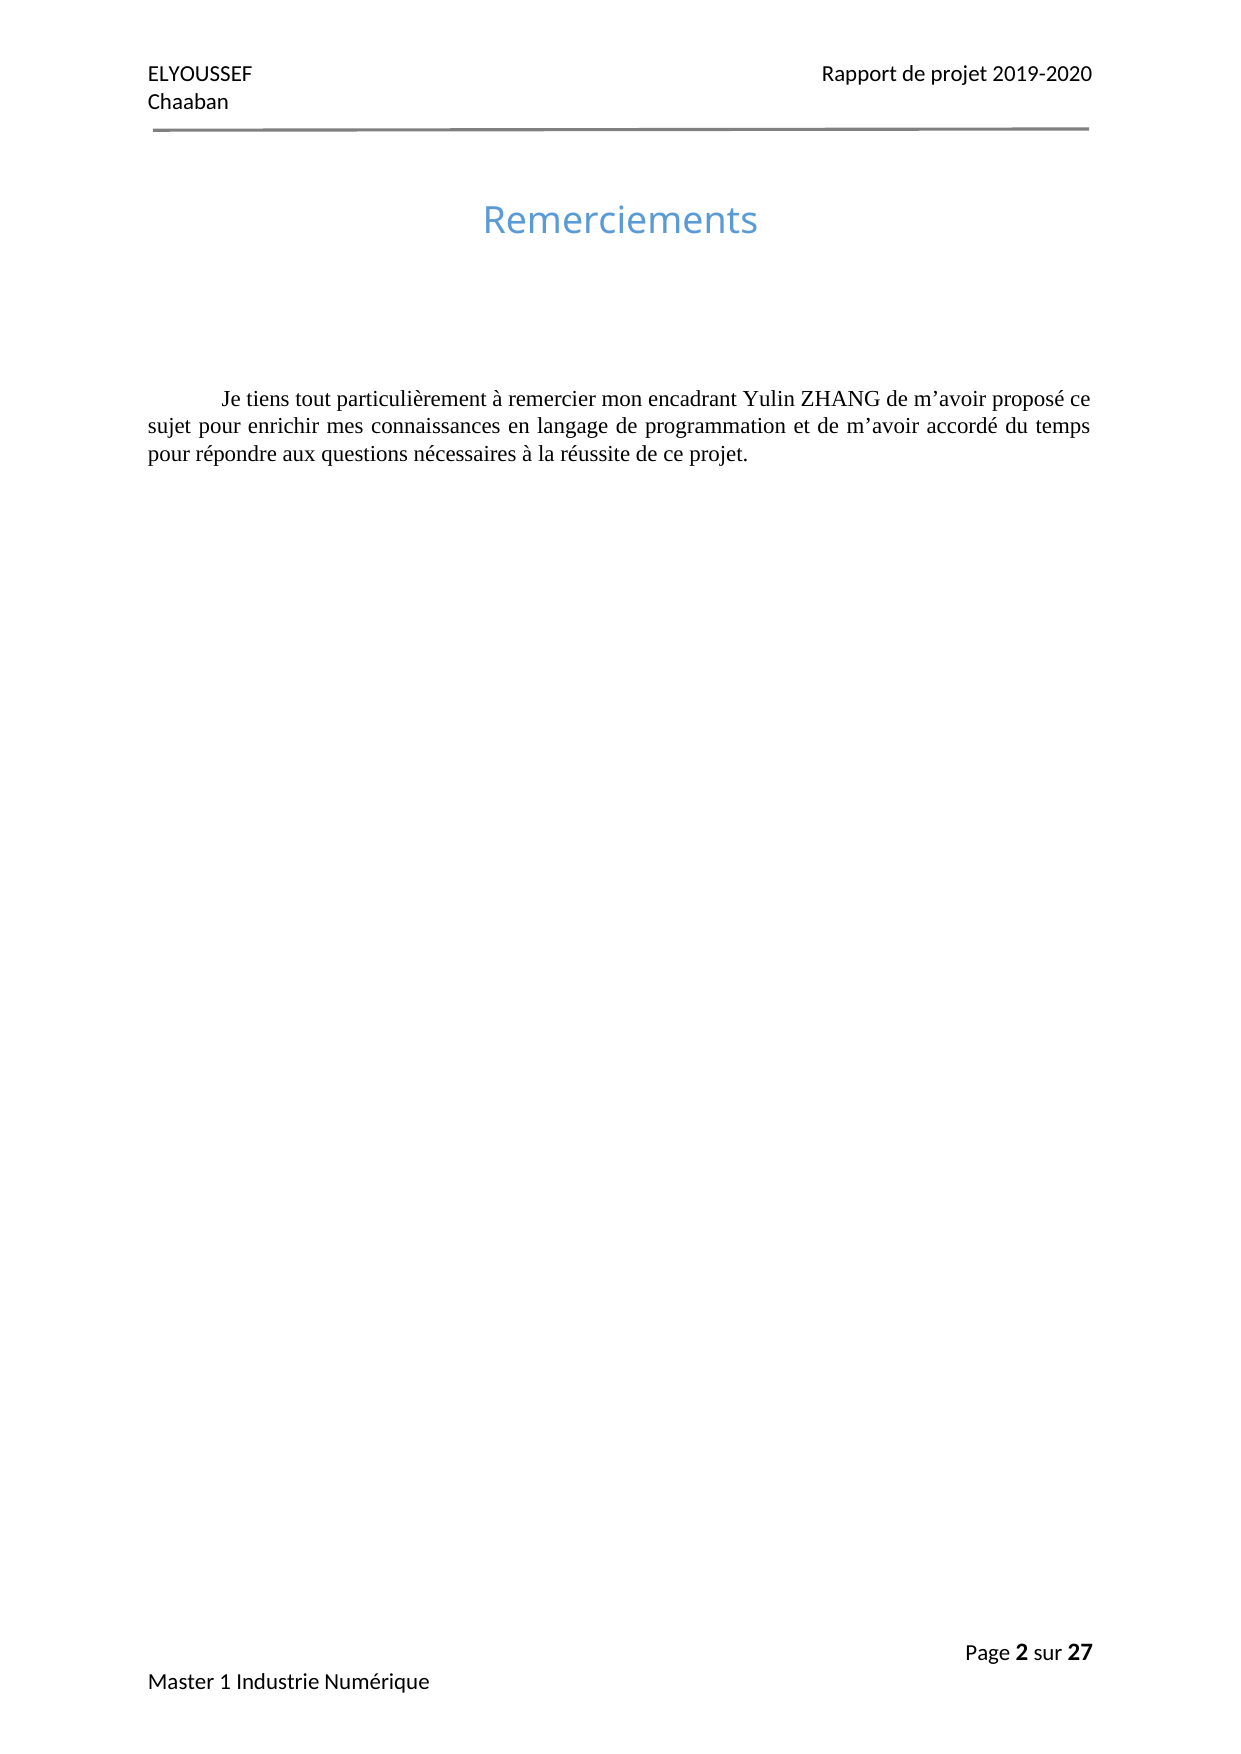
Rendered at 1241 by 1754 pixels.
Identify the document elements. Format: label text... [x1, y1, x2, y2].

text Je tiens tout particulièrement à remercier mon encadrant Yulin ZHANG de m’avoir proposé ce sujet pour enrichir mes connaissances en langage de programmation et de m’avoir accordé du temps pour répondre aux questions nécessaires à la réussite de ce projet. [148, 385, 1093, 467]
text Remerciements [148, 194, 1093, 245]
